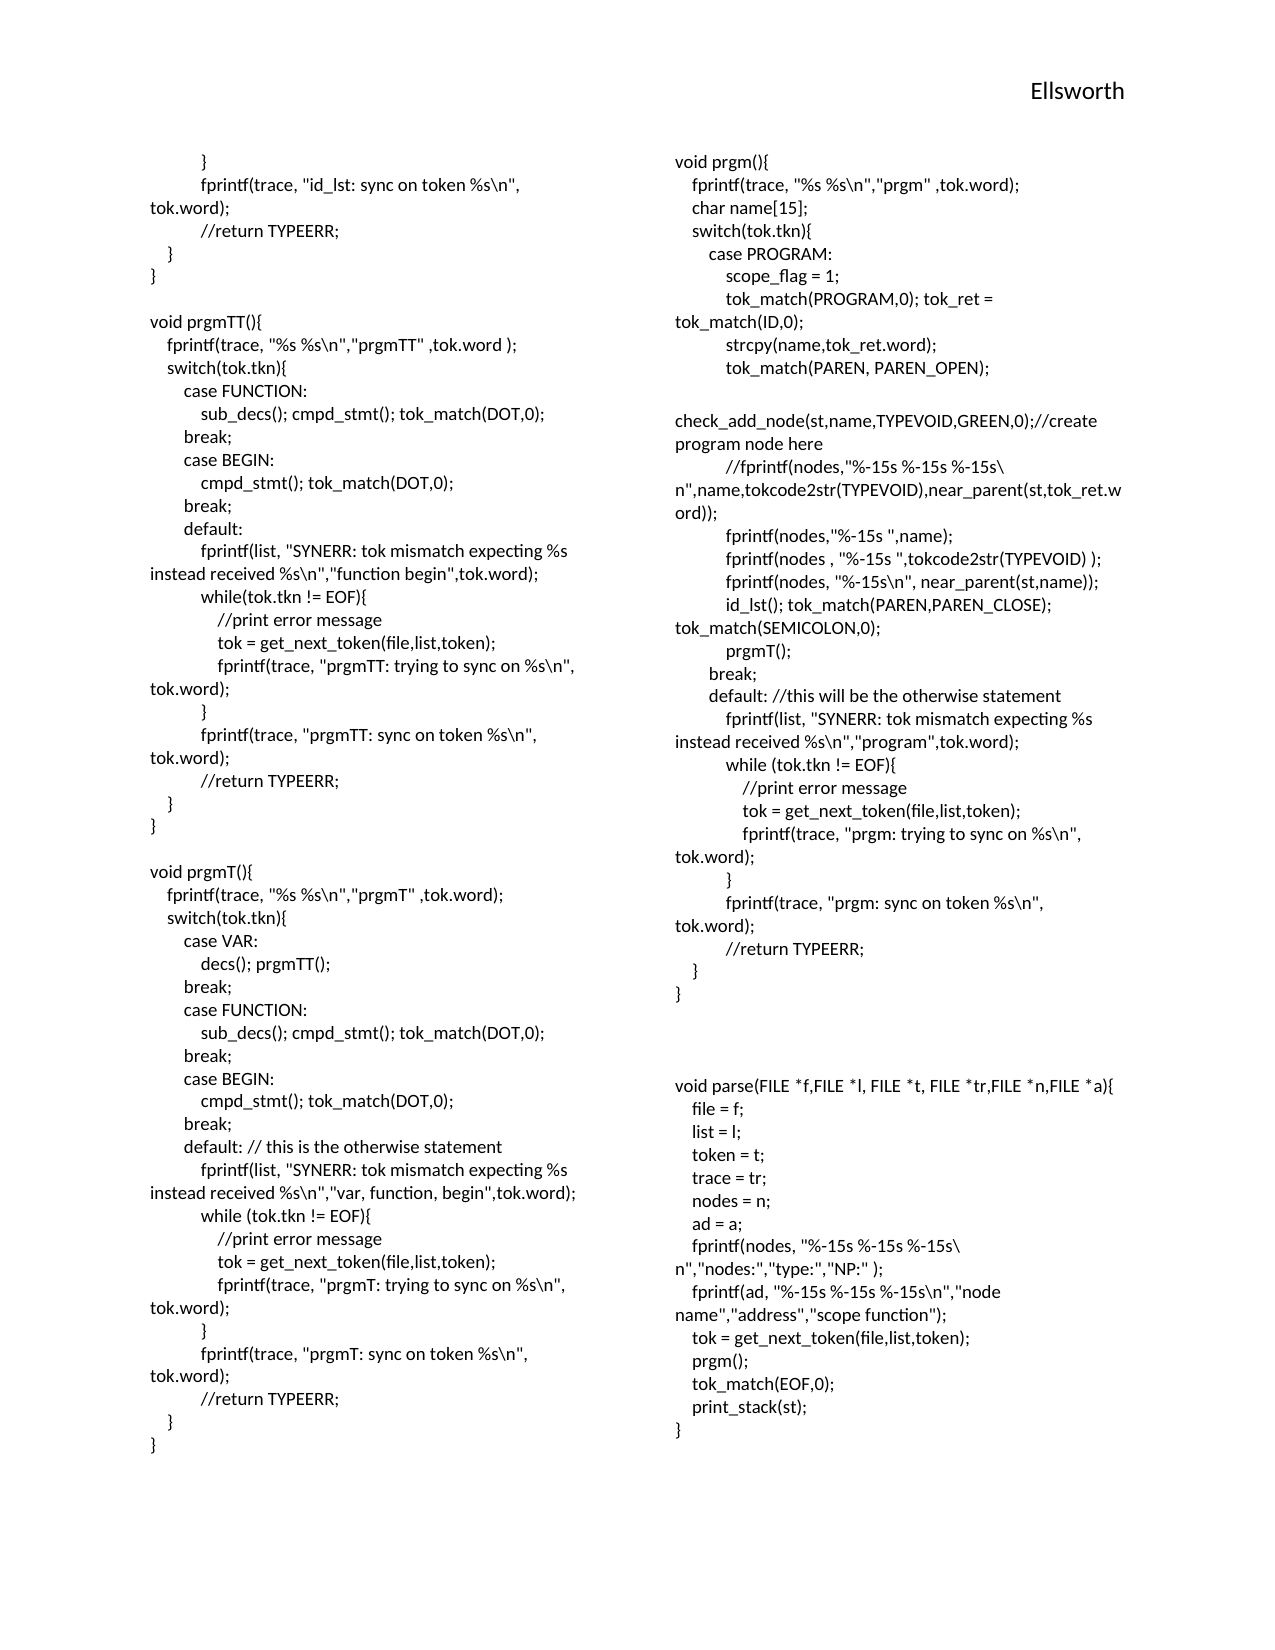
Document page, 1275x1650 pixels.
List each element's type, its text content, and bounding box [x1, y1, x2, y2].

text fprintf(nodes,"%-15s ",name); [675, 524, 1125, 547]
text //return TYPEERR; [150, 219, 600, 242]
text cmpd_stmt(); tok_match(DOT,0); [150, 471, 600, 494]
text case VAR: [150, 929, 600, 952]
text } [675, 983, 1125, 1006]
text } [675, 960, 1125, 983]
text fprintf(nodes , "%-15s ",tokcode2str(TYPEVOID) ); [675, 547, 1125, 570]
text } [675, 1418, 1125, 1441]
text //return TYPEERR; [675, 937, 1125, 960]
text print_stack(st); [675, 1395, 1125, 1418]
text //return TYPEERR; [150, 769, 600, 792]
text } [150, 814, 600, 837]
text void prgmTT(){ [150, 310, 600, 333]
text check_add_node(st,name,TYPEVOID,GREEN,0);//create program node here [675, 379, 1125, 456]
text default: [150, 517, 600, 539]
text } [150, 1433, 600, 1456]
text case PROGRAM: [675, 242, 1125, 264]
text switch(tok.tkn){ [150, 356, 600, 379]
text tok_match(PROGRAM,0); tok_ret = tok_match(ID,0); [675, 287, 1125, 333]
text fprintf(nodes, "%-15s %-15s %-15s\n","nodes:","type:","NP:" ); [675, 1235, 1125, 1281]
text fprintf(ad, "%-15s %-15s %-15s\n","node name","address","scope function"); [675, 1281, 1125, 1326]
text decs(); prgmTT(); [150, 952, 600, 975]
text prgmT(); [675, 639, 1125, 662]
text switch(tok.tkn){ [675, 219, 1125, 242]
text switch(tok.tkn){ [150, 906, 600, 929]
text fprintf(trace, "prgmTT: trying to sync on %s\n", tok.word); [150, 654, 600, 700]
text //fprintf(nodes,"%-15s %-15s %-15s\n",name,tokcode2str(TYPEVOID),near_parent(st,tok_ret.word)); [675, 456, 1125, 524]
text void prgm(){ [675, 150, 1125, 173]
text prgm(); [675, 1349, 1125, 1372]
text break; [150, 975, 600, 998]
text //print error message [675, 776, 1125, 799]
text } [675, 868, 1125, 891]
text fprintf(trace, "prgmT: trying to sync on %s\n", tok.word); [150, 1273, 600, 1319]
text id_lst(); tok_match(PAREN,PAREN_CLOSE); tok_match(SEMICOLON,0); [675, 593, 1125, 639]
text fprintf(trace, "%s %s\n","prgmTT" ,tok.word ); [150, 333, 600, 356]
text break; [150, 494, 600, 517]
text fprintf(nodes, "%-15s\n", near_parent(st,name)); [675, 570, 1125, 593]
text ad = a; [675, 1212, 1125, 1235]
text token = t; [675, 1143, 1125, 1166]
text } [150, 1410, 600, 1433]
text fprintf(list, "SYNERR: tok mismatch expecting %s instead received %s\n","function begin",tok.word); [150, 539, 600, 585]
text fprintf(list, "SYNERR: tok mismatch expecting %s instead received %s\n","program",tok.word); [675, 708, 1125, 753]
text } [150, 700, 600, 723]
text case BEGIN: [150, 448, 600, 471]
text tok = get_next_token(file,list,token); [675, 1326, 1125, 1349]
text } [150, 1319, 600, 1342]
text case FUNCTION: [150, 998, 600, 1021]
text while (tok.tkn != EOF){ [150, 1204, 600, 1227]
text break; [150, 425, 600, 448]
text //print error message [150, 608, 600, 631]
text break; [675, 662, 1125, 685]
text while (tok.tkn != EOF){ [675, 753, 1125, 776]
text tok = get_next_token(file,list,token); [150, 1250, 600, 1273]
text default: // this is the otherwise statement [150, 1135, 600, 1158]
text strcpy(name,tok_ret.word); [675, 333, 1125, 356]
text fprintf(trace, "prgmTT: sync on token %s\n", tok.word); [150, 723, 600, 769]
text char name[15]; [675, 196, 1125, 219]
text list = l; [675, 1120, 1125, 1143]
text trace = tr; [675, 1166, 1125, 1189]
text fprintf(trace, "prgmT: sync on token %s\n", tok.word); [150, 1342, 600, 1387]
text cmpd_stmt(); tok_match(DOT,0); [150, 1089, 600, 1112]
text fprintf(trace, "prgm: sync on token %s\n", tok.word); [675, 891, 1125, 937]
text fprintf(trace, "id_lst: sync on token %s\n", tok.word); [150, 173, 600, 219]
text void parse(FILE *f,FILE *l, FILE *t, FILE *tr,FILE *n,FILE *a){ [675, 1074, 1125, 1097]
text while(tok.tkn != EOF){ [150, 585, 600, 608]
text } [150, 242, 600, 264]
text fprintf(trace, "%s %s\n","prgm" ,tok.word); [675, 173, 1125, 196]
text tok_match(EOF,0); [675, 1372, 1125, 1395]
text tok_match(PAREN, PAREN_OPEN); [675, 356, 1125, 379]
text } [150, 264, 600, 287]
text fprintf(trace, "prgm: trying to sync on %s\n", tok.word); [675, 822, 1125, 868]
text sub_decs(); cmpd_stmt(); tok_match(DOT,0); [150, 402, 600, 425]
text fprintf(trace, "%s %s\n","prgmT" ,tok.word); [150, 883, 600, 906]
text //return TYPEERR; [150, 1387, 600, 1410]
text break; [150, 1112, 600, 1135]
text fprintf(list, "SYNERR: tok mismatch expecting %s instead received %s\n","var, function, begin",tok.word); [150, 1158, 600, 1204]
text tok = get_next_token(file,list,token); [675, 799, 1125, 822]
text sub_decs(); cmpd_stmt(); tok_match(DOT,0); [150, 1021, 600, 1044]
text case FUNCTION: [150, 379, 600, 402]
text break; [150, 1044, 600, 1067]
text void prgmT(){ [150, 860, 600, 883]
text //print error message [150, 1227, 600, 1250]
text scope_flag = 1; [675, 264, 1125, 287]
text file = f; [675, 1097, 1125, 1120]
text case BEGIN: [150, 1067, 600, 1089]
text tok = get_next_token(file,list,token); [150, 631, 600, 654]
text nodes = n; [675, 1189, 1125, 1212]
text } [150, 150, 600, 173]
text default: //this will be the otherwise statement [675, 685, 1125, 708]
text } [150, 792, 600, 814]
